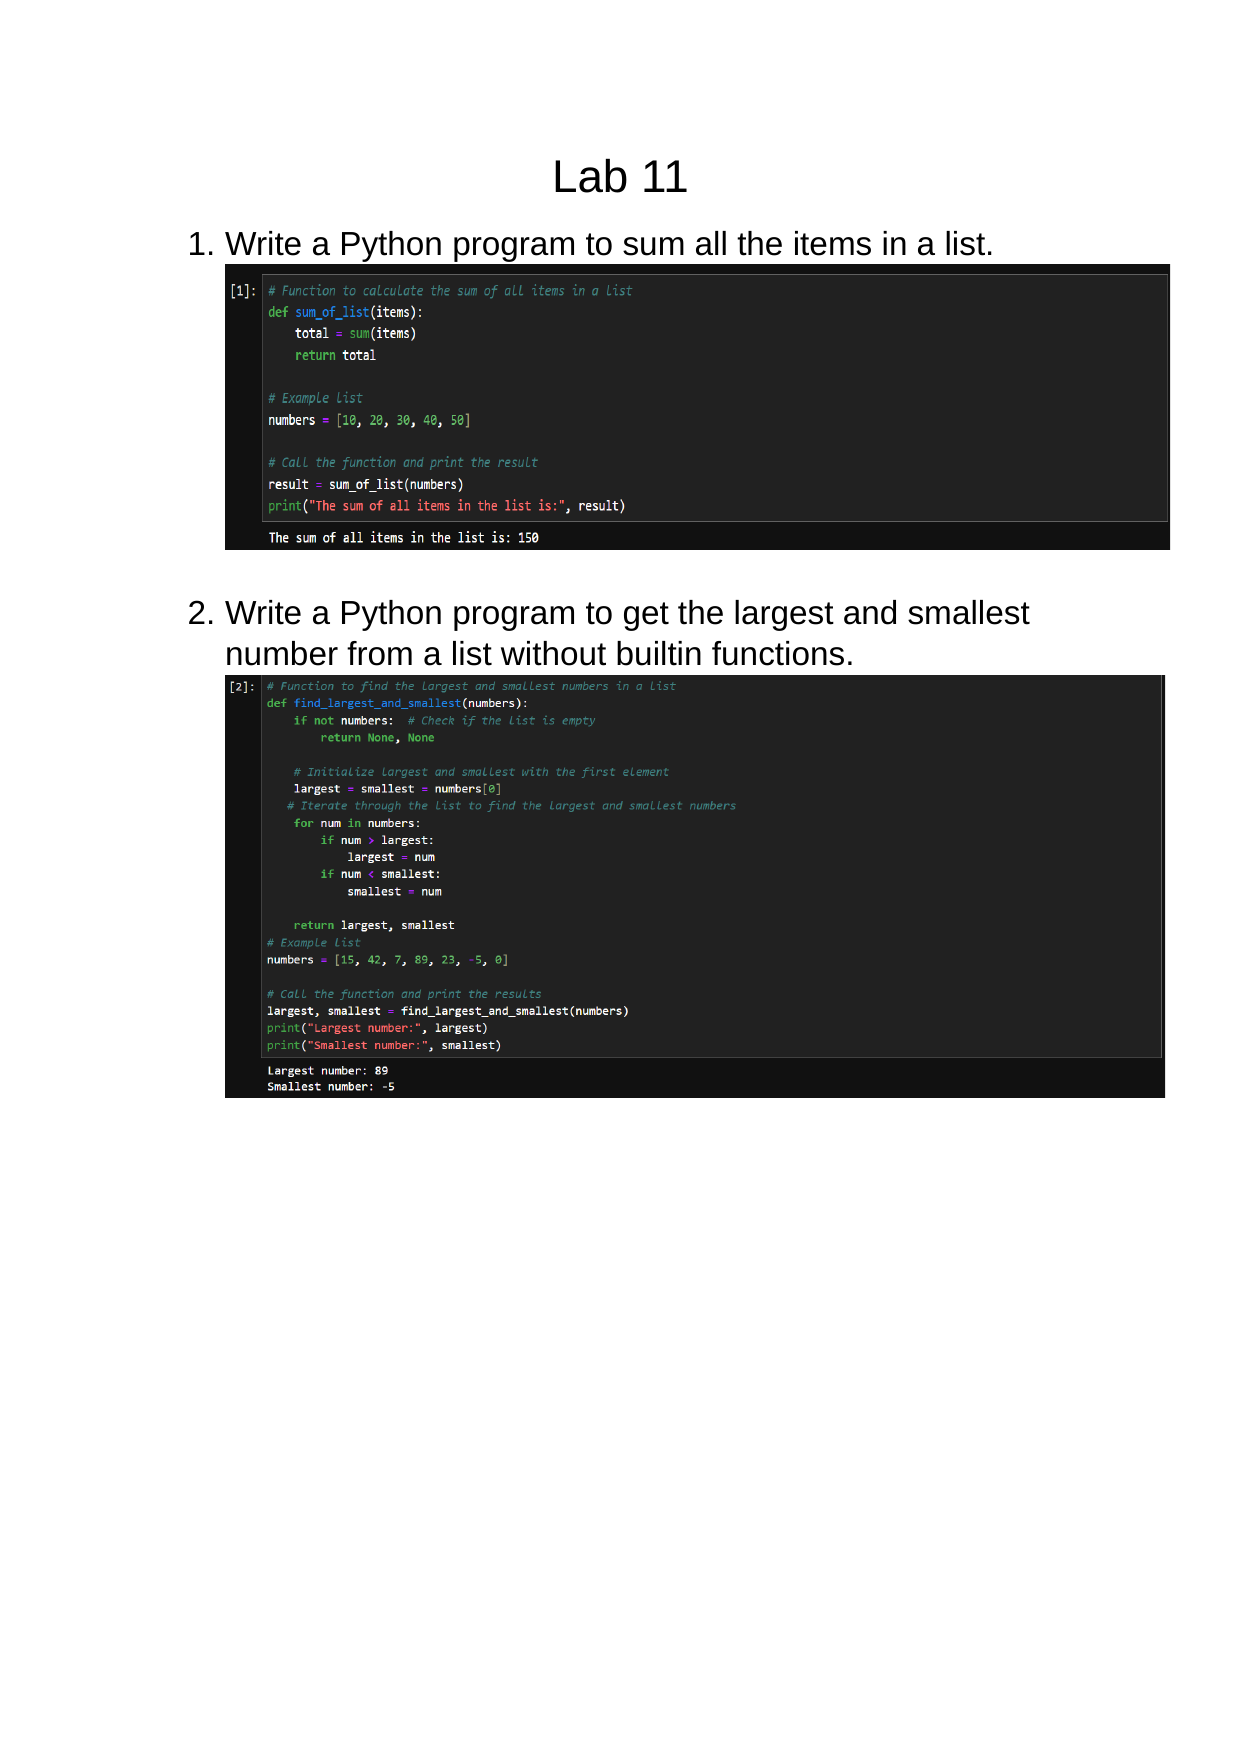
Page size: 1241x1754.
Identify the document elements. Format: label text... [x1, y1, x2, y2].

text Lab 11 [150, 150, 1090, 203]
picture [225, 675, 1166, 1098]
picture [225, 264, 1171, 550]
